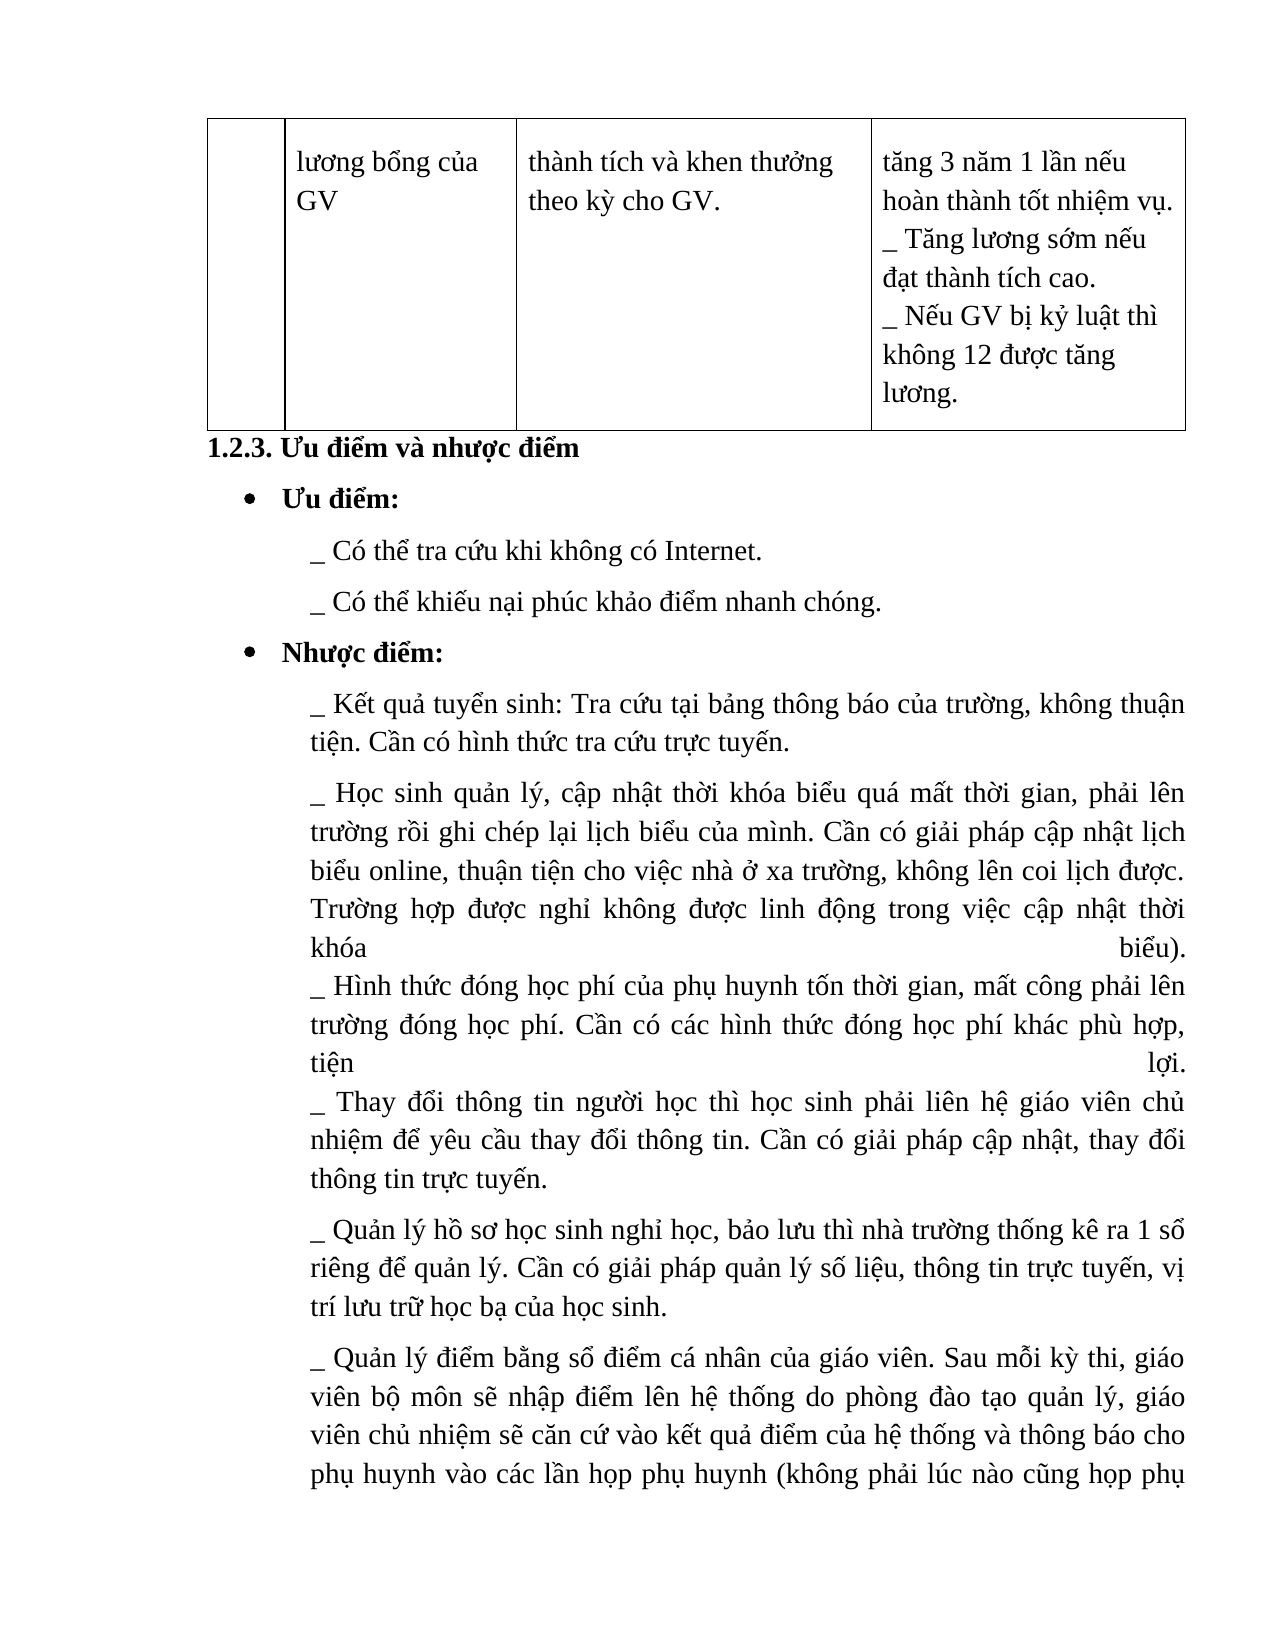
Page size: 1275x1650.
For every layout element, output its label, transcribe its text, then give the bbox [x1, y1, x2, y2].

text _ Quản lý hồ sơ học sinh nghỉ học, bảo lưu thì nhà trường thống kê ra 1 sổ riêng để quản lý. Cần có giải pháp quản lý số liệu, thông tin trực tuyến, vị trí lưu trữ học bạ của học sinh. [310, 1212, 1186, 1323]
list Ưu điểm: [244, 482, 1186, 515]
text _ Kết quả tuyển sinh: Tra cứu tại bảng thông báo của trường, không thuận tiện. Cần có hình thức tra cứu trực tuyến. [310, 686, 1186, 758]
subtitle 1.2.3. Ưu điểm và nhược điểm [207, 431, 1186, 464]
text _ Có thể khiếu nại phúc khảo điểm nhanh chóng. [310, 584, 1186, 617]
table_cell Khen thưởng và lương bổng của GV [286, 119, 516, 429]
table_cell _ BGH sẽ ghi nhận lại thành tích và khen thưởng theo kỳ cho GV. [517, 119, 871, 429]
text _ Có thể tra cứu khi không có Internet. [310, 533, 1186, 566]
list Nhược điểm: [244, 635, 1186, 668]
table_cell 4 [208, 119, 284, 429]
text _ Học sinh quản lý, cập nhật thời khóa biểu quá mất thời gian, phải lên trường rồi ghi chép lại lịch biểu của mình. Cần có giải pháp cập nhật lịch biểu online, thuận tiện cho việc nhà ở xa trường, không lên coi lịch được. Trường hợp được nghỉ không được linh động trong việc cập nhật thời khóa biểu). _ Hình thức đóng học phí của phụ huynh tốn thời gian, mất công phải lên trường đóng học phí. Cần có các hình thức đóng học phí khác phù hợp, tiện lợi. _ Thay đổi thông tin người học thì học sinh phải liên hệ giáo viên chủ nhiệm để yêu cầu thay đổi thông tin. Cần có giải pháp cập nhật, thay đổi thông tin trực tuyến. [310, 776, 1186, 1194]
